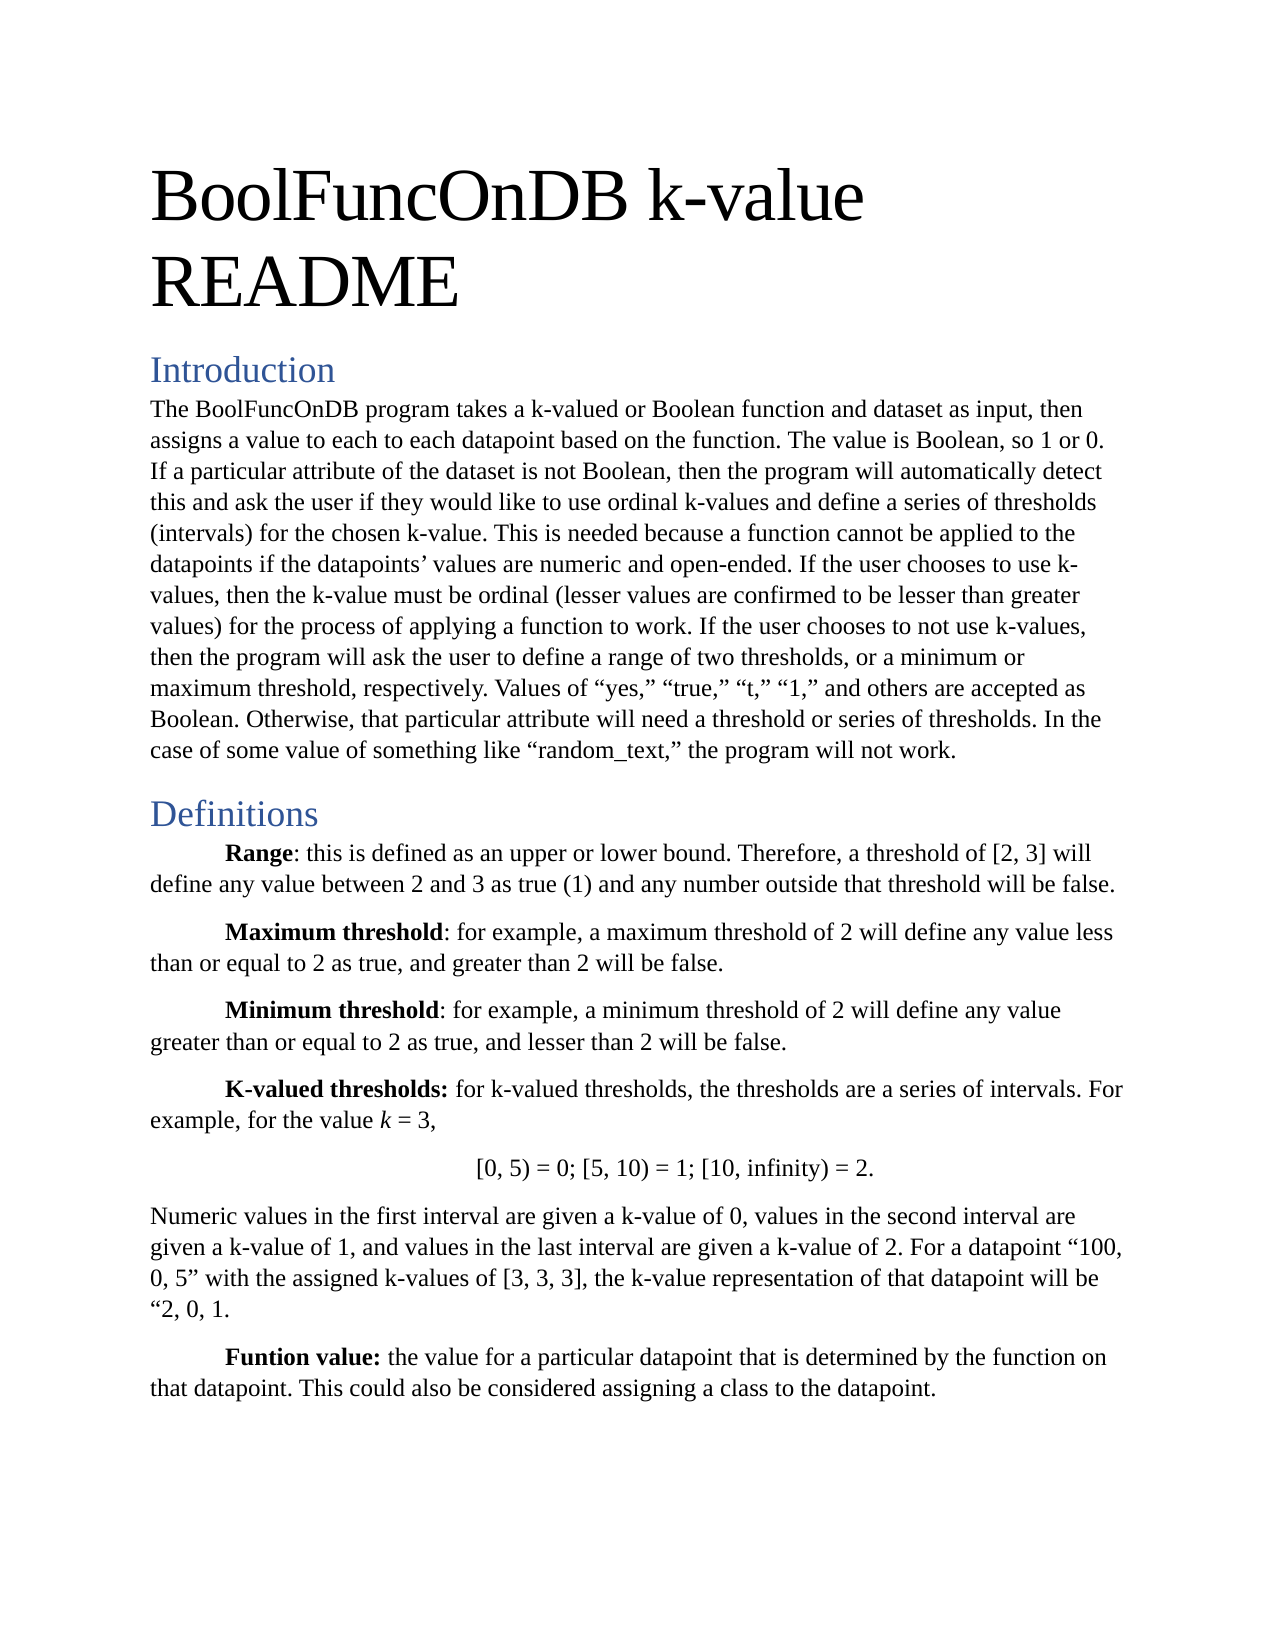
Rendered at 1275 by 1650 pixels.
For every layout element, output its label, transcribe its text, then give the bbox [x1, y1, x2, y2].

text Numeric values in the first interval are given a k-value of 0, values in the second interval are given a k-value of 1, and values in the last interval are given a k-value of 2. For a datapoint “100, 0, 5” with the assigned k-values of [3, 3, 3], the k-value representation of that datapoint will be “2, 0, 1. [150, 1201, 1125, 1323]
text Minimum threshold: for example, a minimum threshold of 2 will define any value greater than or equal to 2 as true, and lesser than 2 will be false. [150, 996, 1125, 1055]
text [0, 5) = 0; [5, 10) = 1; [10, infinity) = 2. [150, 1153, 1125, 1182]
text The BoolFuncOnDB program takes a k-valued or Boolean function and dataset as input, then assigns a value to each to each datapoint based on the function. The value is Boolean, so 1 or 0. If a particular attribute of the dataset is not Boolean, then the program will automatically detect this and ask the user if they would like to use ordinal k-values and define a series of thresholds (intervals) for the chosen k-value. This is needed because a function cannot be applied to the datapoints if the datapoints’ values are numeric and open-ended. If the user chooses to use k-values, then the k-value must be ordinal (lesser values are confirmed to be lesser than greater values) for the process of applying a function to work. If the user chooses to not use k-values, then the program will ask the user to define a range of two thresholds, or a minimum or maximum threshold, respectively. Values of “yes,” “true,” “t,” “1,” and others are accepted as Boolean. Otherwise, that particular attribute will need a threshold or series of thresholds. In the case of some value of something like “random_text,” the program will not work. [150, 394, 1125, 764]
subtitle Definitions [150, 792, 1125, 835]
subtitle Introduction [150, 347, 1125, 391]
text Range: this is defined as an upper or lower bound. Therefore, a threshold of [2, 3] will define any value between 2 and 3 as true (1) and any number outside that threshold will be false. [150, 838, 1125, 898]
text Maximum threshold: for example, a maximum threshold of 2 will define any value less than or equal to 2 as true, and greater than 2 will be false. [150, 917, 1125, 977]
text K-valued thresholds: for k-valued thresholds, the thresholds are a series of intervals. For example, for the value k = 3, [150, 1074, 1125, 1134]
text Funtion value: the value for a particular datapoint that is determined by the function on that datapoint. This could also be considered assigning a class to the datapoint. [150, 1342, 1125, 1401]
title BoolFuncOnDB k-value README [150, 150, 1125, 322]
